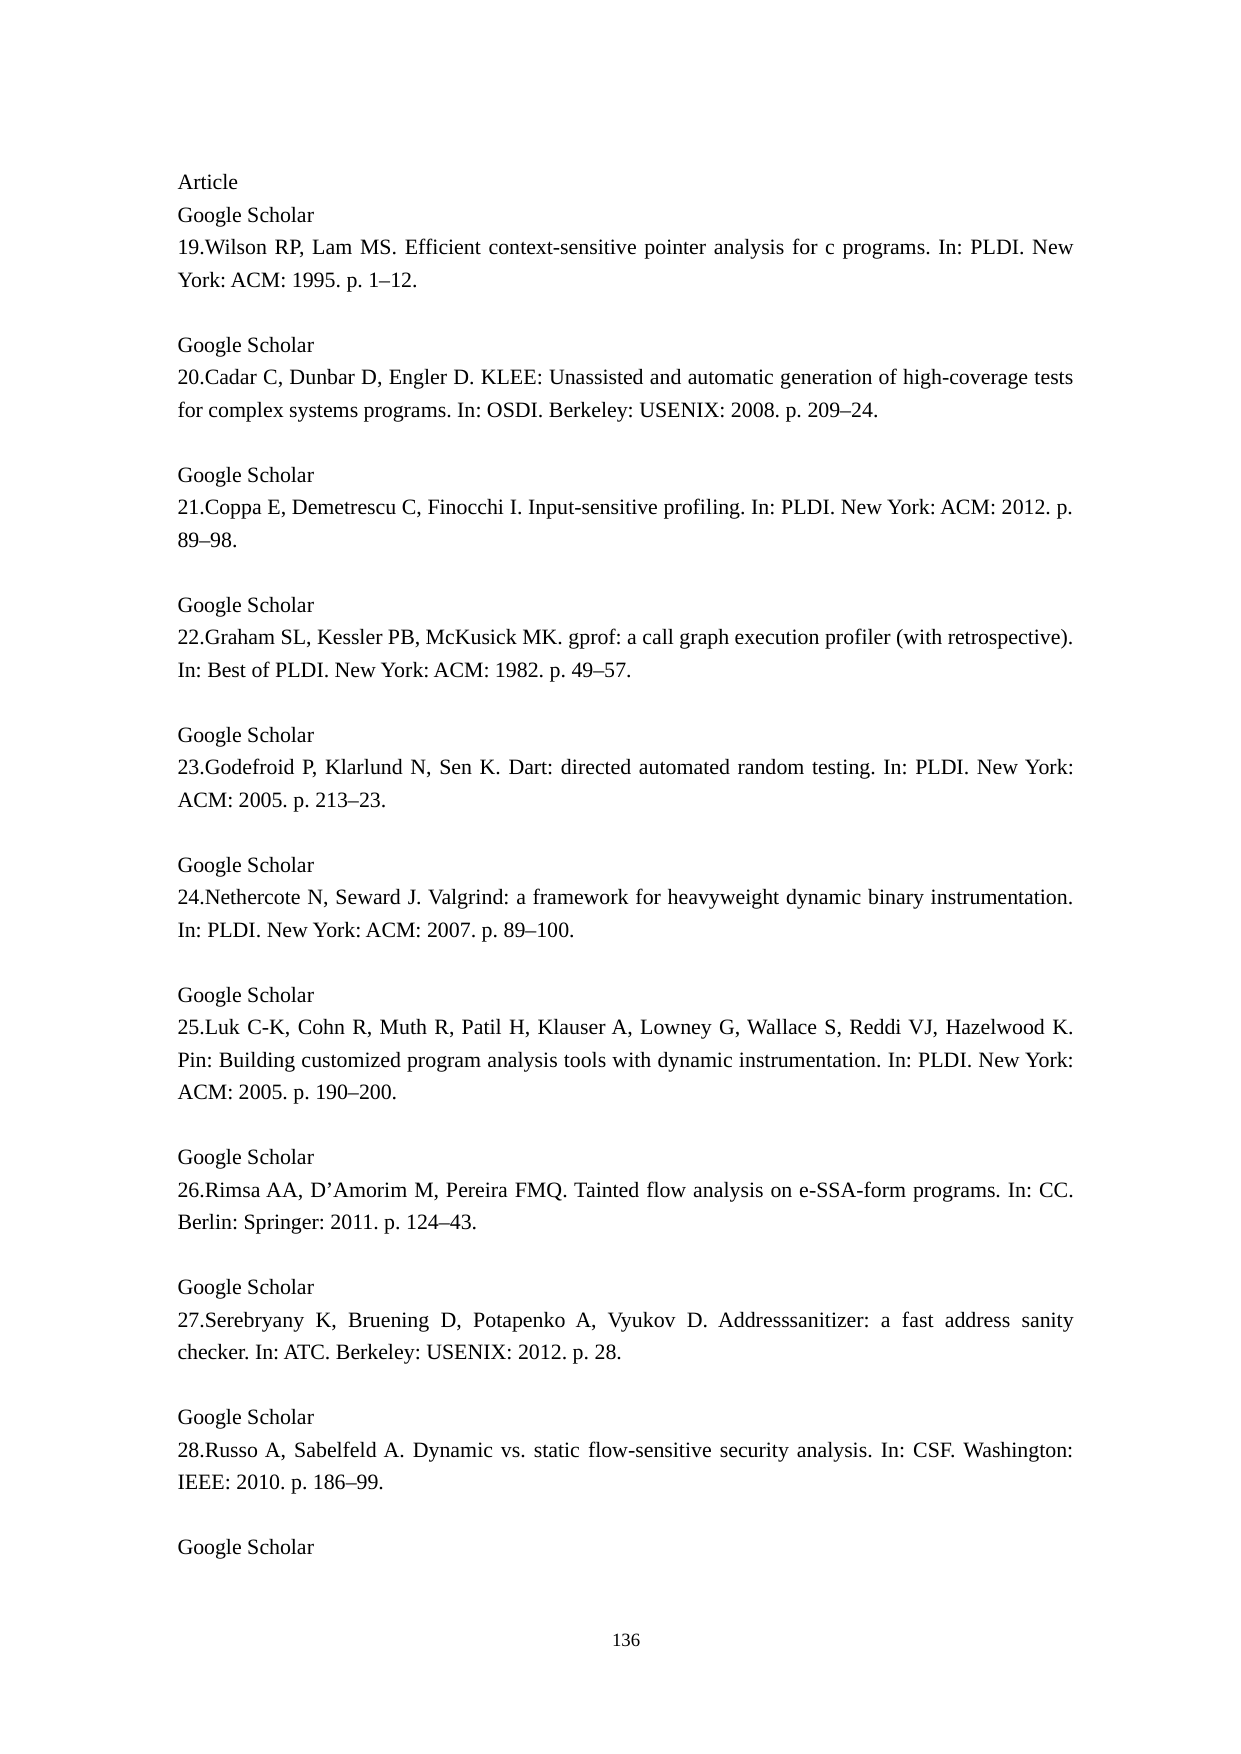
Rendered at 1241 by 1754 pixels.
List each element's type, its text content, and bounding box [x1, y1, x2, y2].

text Google Scholar [177, 1400, 1075, 1433]
text 28.Russo A, Sabelfeld A. Dynamic vs. static flow-sensitive security analysis. In: CSF. Washington: IEEE: 2010. p. 186–99. [177, 1433, 1075, 1498]
text 27.Serebryany K, Bruening D, Potapenko A, Vyukov D. Addresssanitizer: a fast address sanity checker. In: ATC. Berkeley: USENIX: 2012. p. 28. [177, 1303, 1075, 1368]
text Google Scholar [177, 458, 1075, 490]
text 25.Luk C-K, Cohn R, Muth R, Patil H, Klauser A, Lowney G, Wallace S, Reddi VJ, Hazelwood K. Pin: Building customized program analysis tools with dynamic instrumentation. In: PLDI. New York: ACM: 2005. p. 190–200. [177, 1010, 1075, 1108]
text Google Scholar [177, 1530, 1075, 1563]
text 23.Godefroid P, Klarlund N, Sen K. Dart: directed automated random testing. In: PLDI. New York: ACM: 2005. p. 213–23. [177, 750, 1075, 815]
text 26.Rimsa AA, D’Amorim M, Pereira FMQ. Tainted flow analysis on e-SSA-form programs. In: CC. Berlin: Springer: 2011. p. 124–43. [177, 1173, 1075, 1238]
text 24.Nethercote N, Seward J. Valgrind: a framework for heavyweight dynamic binary instrumentation. In: PLDI. New York: ACM: 2007. p. 89–100. [177, 880, 1075, 945]
text Google Scholar [177, 1140, 1075, 1173]
text Google Scholar [177, 198, 1075, 230]
text Google Scholar [177, 718, 1075, 750]
text Article [177, 165, 1075, 198]
text Google Scholar [177, 588, 1075, 620]
text 19.Wilson RP, Lam MS. Efficient context-sensitive pointer analysis for c programs. In: PLDI. New York: ACM: 1995. p. 1–12. [177, 230, 1075, 295]
text Google Scholar [177, 978, 1075, 1010]
text 22.Graham SL, Kessler PB, McKusick MK. gprof: a call graph execution profiler (with retrospective). In: Best of PLDI. New York: ACM: 1982. p. 49–57. [177, 620, 1075, 685]
text Google Scholar [177, 328, 1075, 360]
text 20.Cadar C, Dunbar D, Engler D. KLEE: Unassisted and automatic generation of high-coverage tests for complex systems programs. In: OSDI. Berkeley: USENIX: 2008. p. 209–24. [177, 360, 1075, 425]
text Google Scholar [177, 1270, 1075, 1303]
text Google Scholar [177, 848, 1075, 880]
text 21.Coppa E, Demetrescu C, Finocchi I. Input-sensitive profiling. In: PLDI. New York: ACM: 2012. p. 89–98. [177, 490, 1075, 555]
